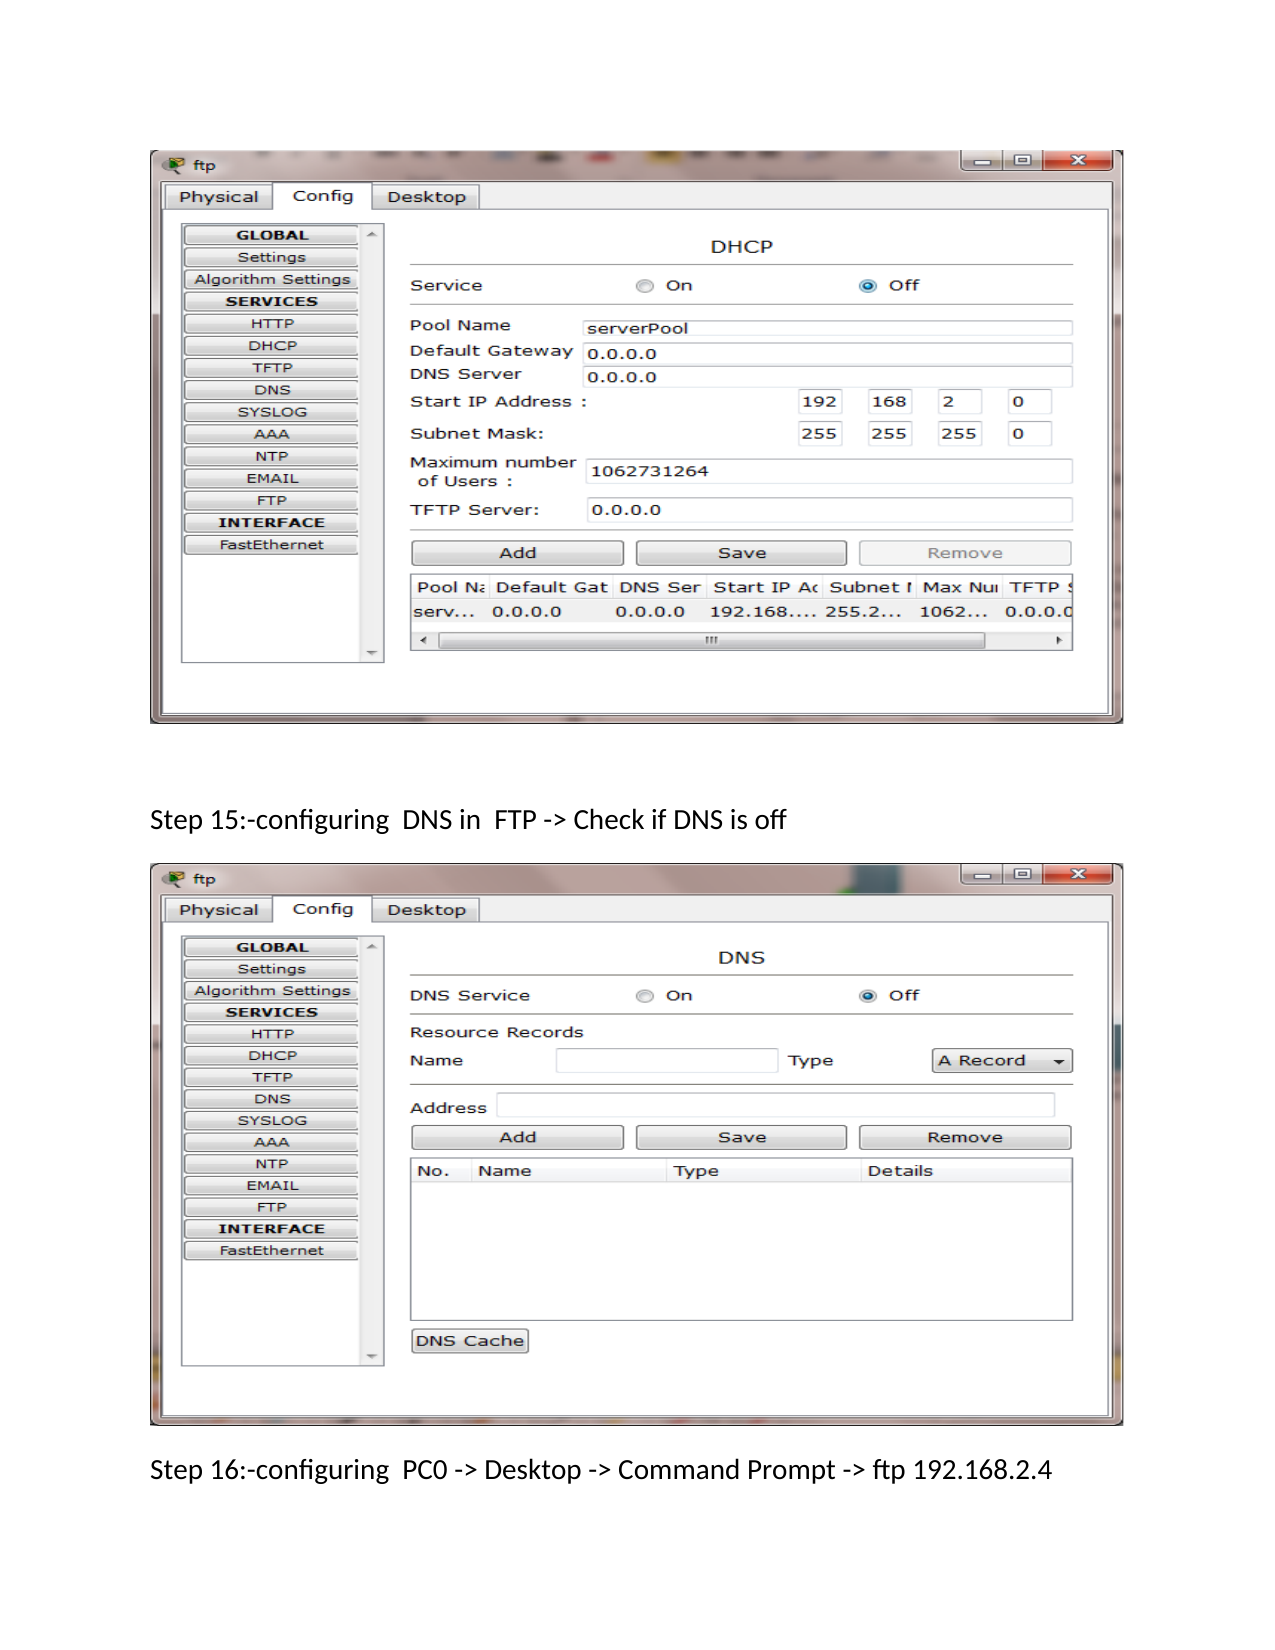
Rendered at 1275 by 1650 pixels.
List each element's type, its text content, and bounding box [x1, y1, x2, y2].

picture [150, 863, 1124, 1426]
picture [150, 150, 1124, 724]
text Step 15:-configuring DNS in FTP -> Check if DNS is off [150, 801, 1125, 837]
text Step 16:-configuring PC0 -> Desktop -> Command Prompt -> ftp 192.168.2.4 [150, 1451, 1125, 1486]
